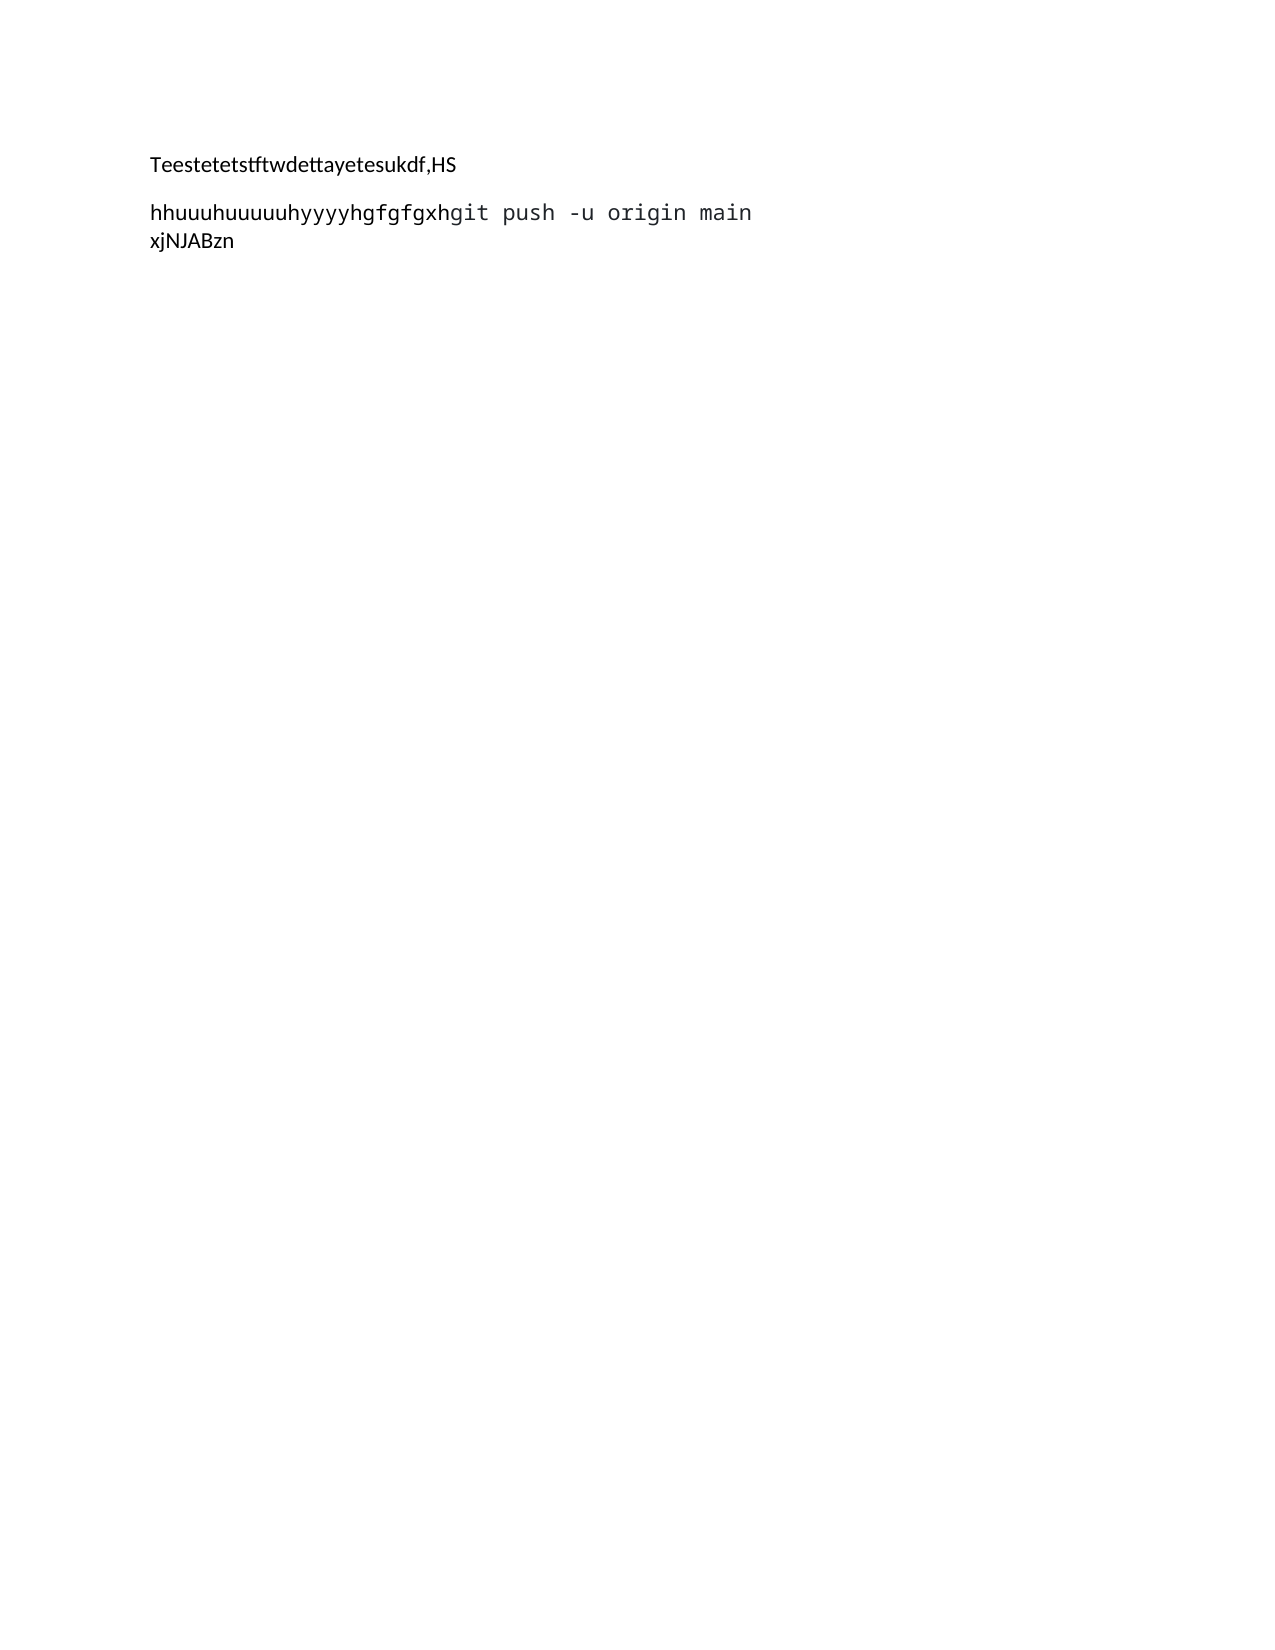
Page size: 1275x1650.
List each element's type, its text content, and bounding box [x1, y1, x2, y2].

text Teestetetstftwdettayetesukdf,HS [150, 150, 1125, 178]
text hhuuuhuuuuuhyyyyhgfgfgxhgit push -u origin main [150, 197, 1125, 227]
text xjNJABzn [150, 227, 1125, 255]
